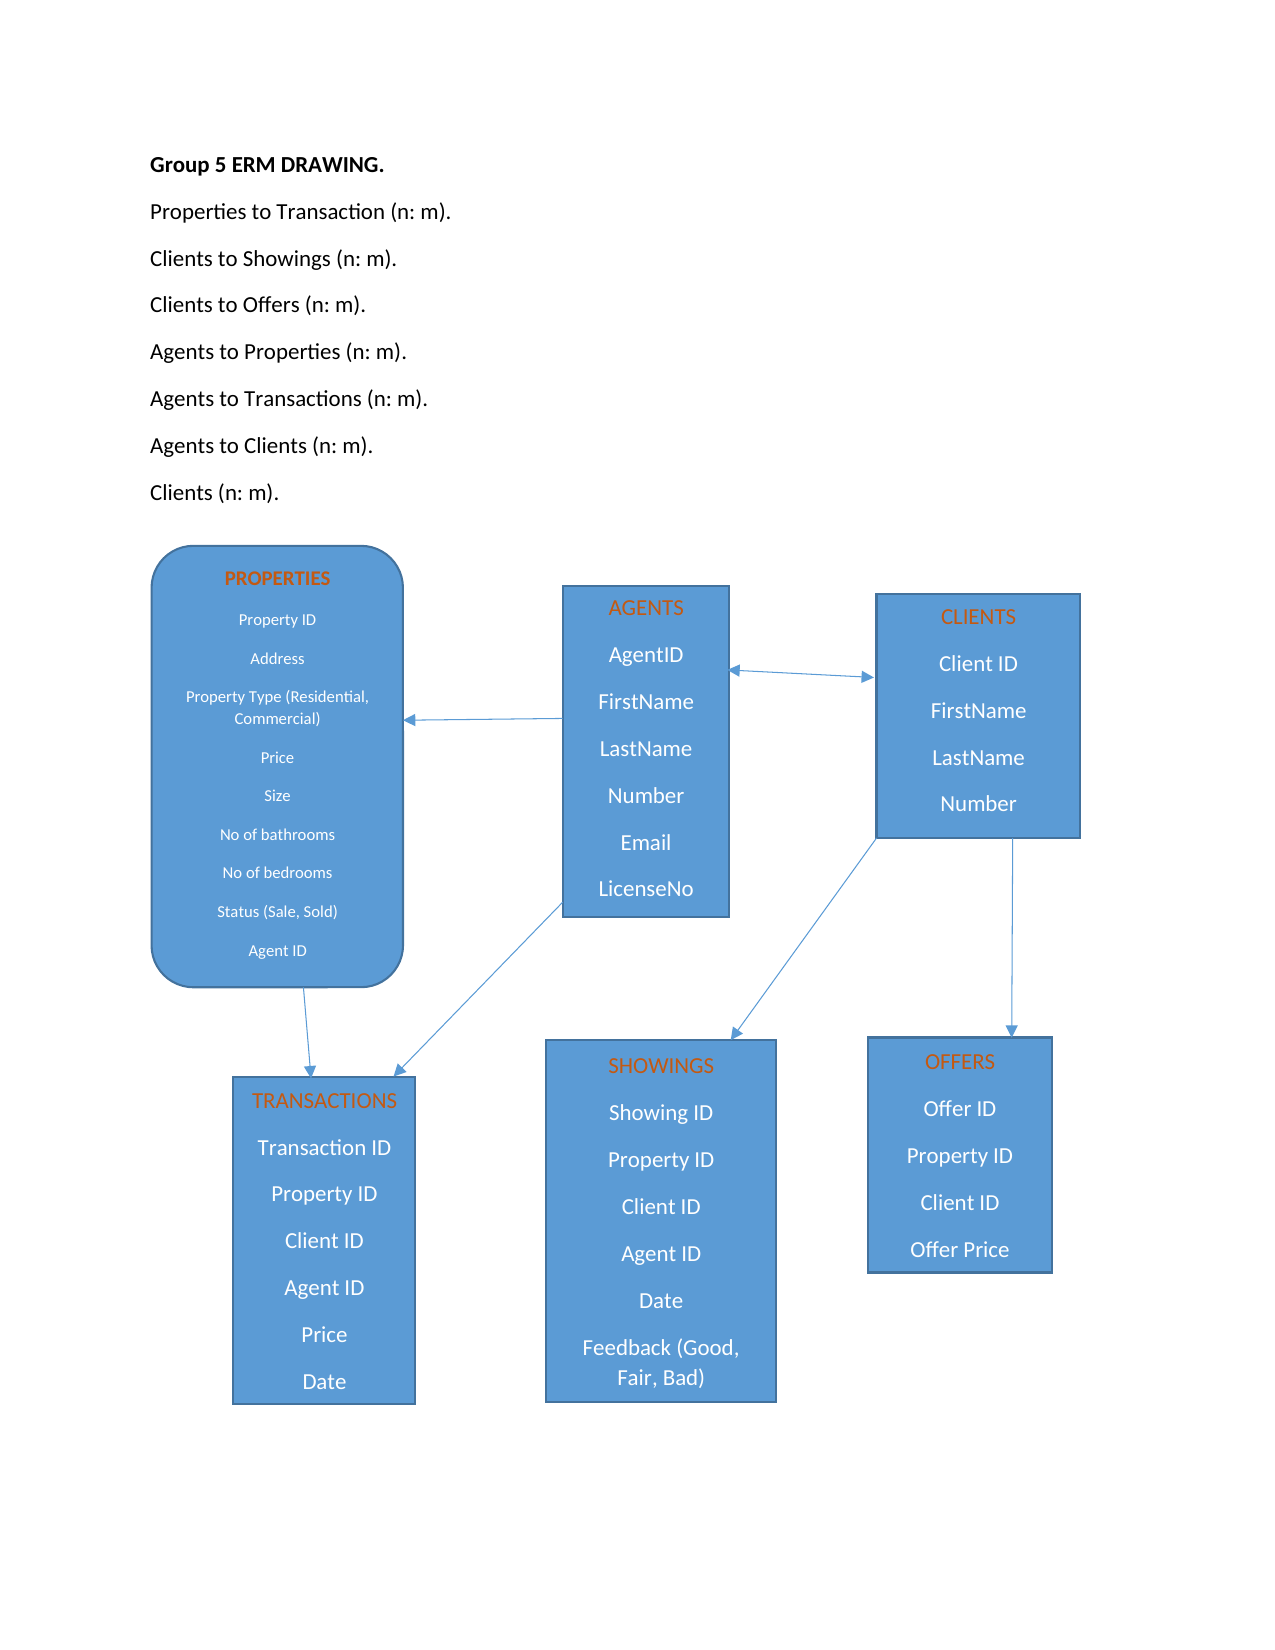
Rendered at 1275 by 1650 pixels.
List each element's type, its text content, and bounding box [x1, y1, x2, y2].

text Clients to Offers (n: m). [150, 291, 1125, 319]
text Clients (n: m). [150, 478, 1125, 506]
text Agents to Properties (n: m). [150, 337, 1125, 366]
text Properties to Transaction (n: m). [150, 197, 1125, 225]
text Clients to Showings (n: m). [150, 244, 1125, 272]
text Group 5 ERM DRAWING. [150, 150, 1125, 178]
text Agents to Clients (n: m). [150, 431, 1125, 459]
text Agents to Transactions (n: m). [150, 384, 1125, 412]
